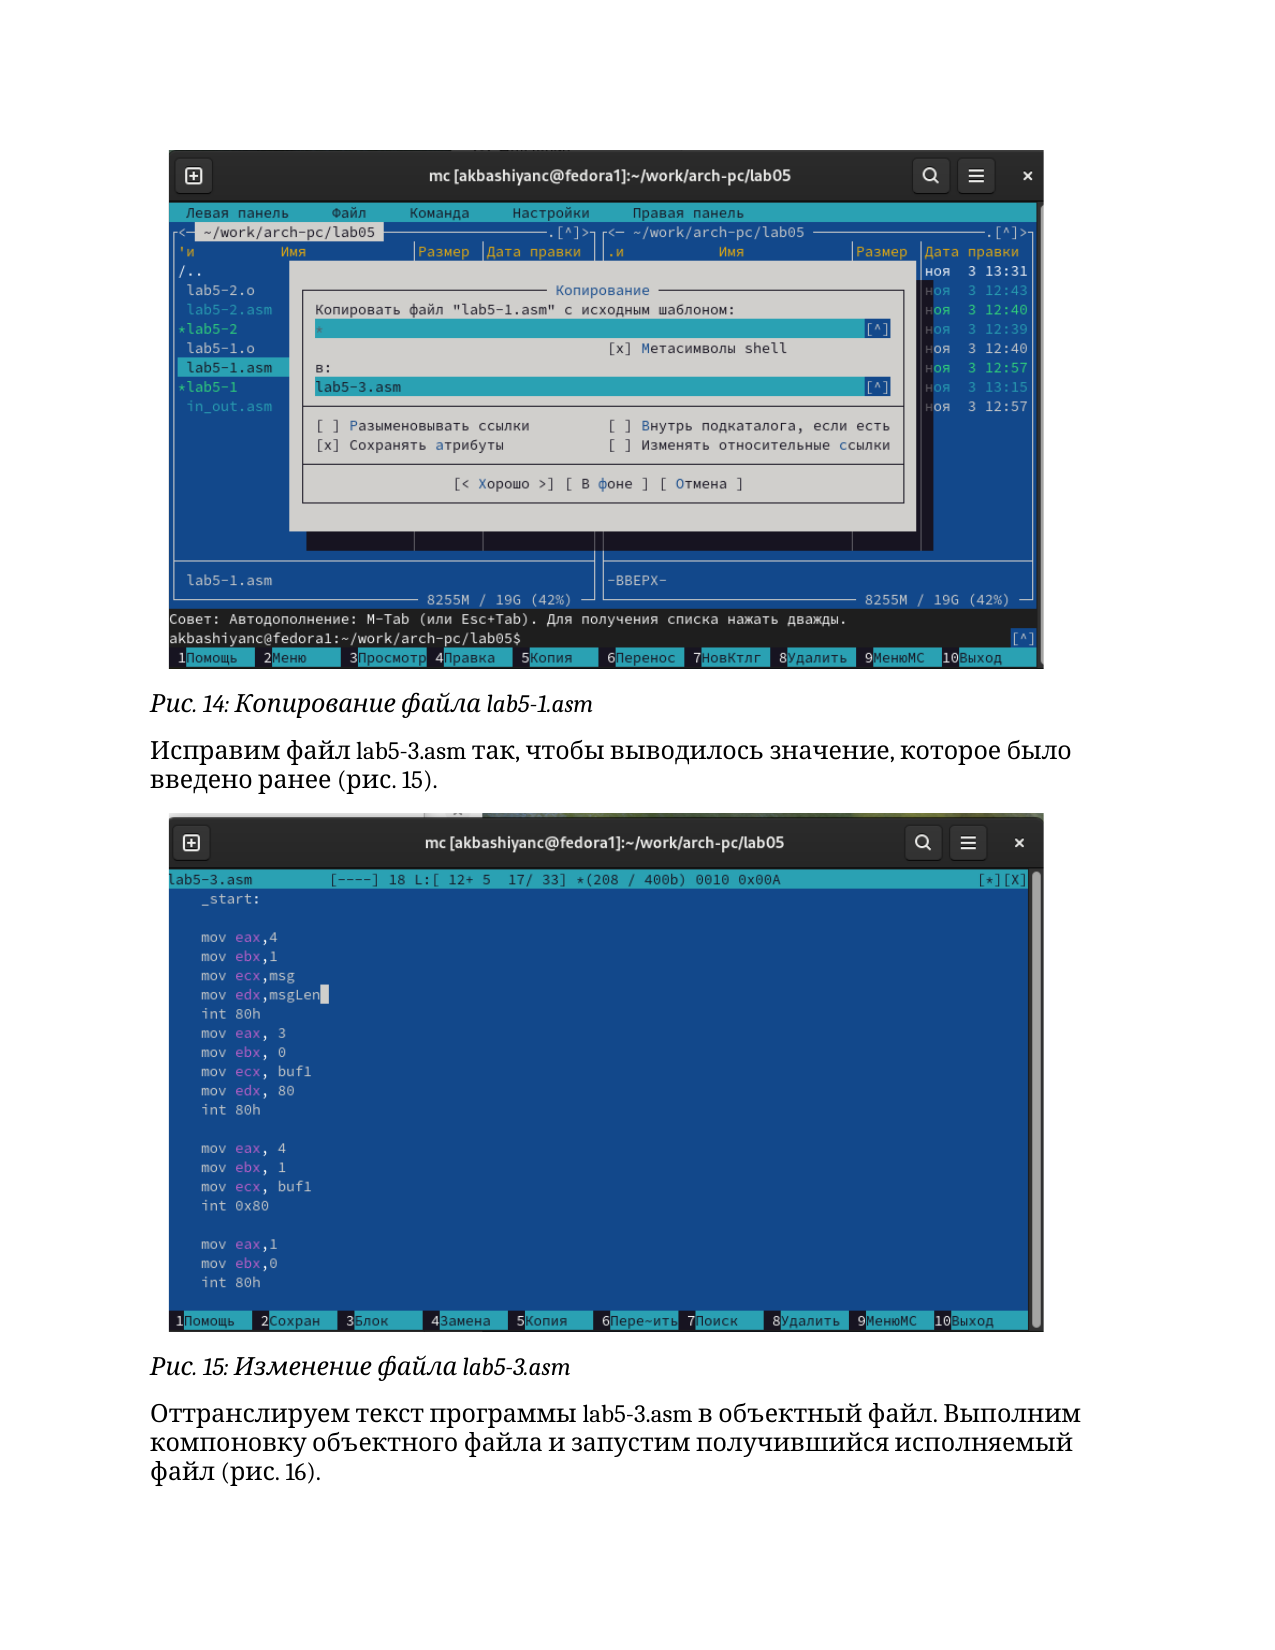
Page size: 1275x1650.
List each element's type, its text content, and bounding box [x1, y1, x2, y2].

text Оттранслируем текст программы lab5-3.asm в объектный файл. Выполним компоновку объектного файла и запустим получившийся исполняемый файл (рис. 16). [150, 1400, 1125, 1487]
text Рис. 14: Копирование файла lab5-1.asm [150, 690, 1125, 718]
text Исправим файл lab5-3.asm так, чтобы выводилось значение, которое было введено ранее (рис. 15). [150, 737, 1125, 795]
picture [168, 150, 1044, 669]
text Рис. 15: Изменение файла lab5-3.asm [150, 1353, 1125, 1382]
picture [168, 813, 1044, 1332]
